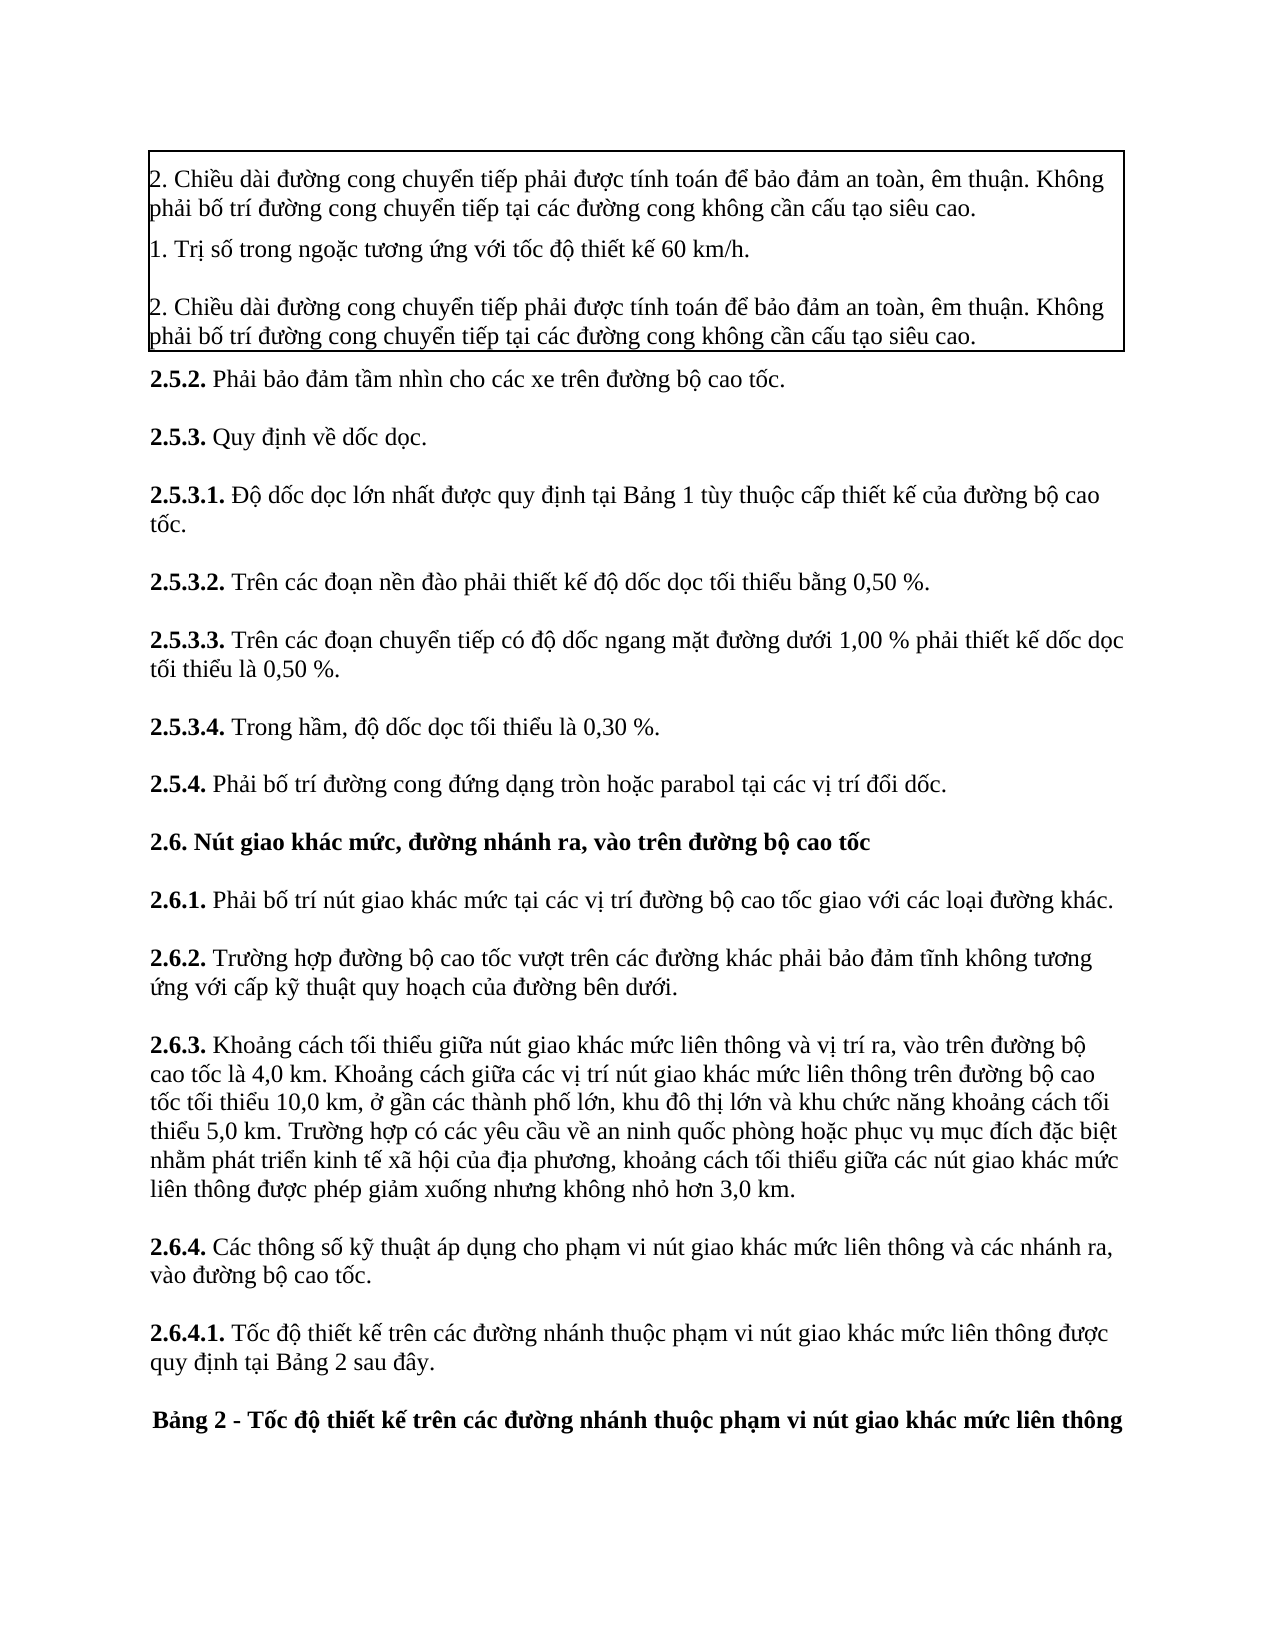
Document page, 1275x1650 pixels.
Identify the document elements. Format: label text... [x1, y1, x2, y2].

text 2.6.2. Trường hợp đường bộ cao tốc vượt trên các đường khác phải bảo đảm tĩnh không tương ứng với cấp kỹ thuật quy hoạch của đường bên dưới. [150, 943, 1125, 1001]
text 2.5.3. Quy định về dốc dọc. [150, 422, 1125, 451]
text 2.5.3.3. Trên các đoạn chuyển tiếp có độ dốc ngang mặt đường dưới 1,00 % phải thiết kế dốc dọc tối thiểu là 0,50 %. [150, 625, 1125, 682]
text 2.5.3.4. Trong hầm, độ dốc dọc tối thiểu là 0,30 %. [150, 712, 1125, 740]
text 2.6.1. Phải bố trí nút giao khác mức tại các vị trí đường bộ cao tốc giao với các loại đường khác. [150, 885, 1125, 914]
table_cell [150, 152, 1123, 350]
text 2.5.4. Phải bố trí đường cong đứng dạng tròn hoặc parabol tại các vị trí đổi dốc. [150, 769, 1125, 798]
text Bảng 2 - Tốc độ thiết kế trên các đường nhánh thuộc phạm vi nút giao khác mức liên thông [150, 1405, 1125, 1434]
text 2.5.3.2. Trên các đoạn nền đào phải thiết kế độ dốc dọc tối thiểu bằng 0,50 %. [150, 567, 1125, 596]
text 2.6. Nút giao khác mức, đường nhánh ra, vào trên đường bộ cao tốc [150, 827, 1125, 856]
text 2.6.4.1. Tốc độ thiết kế trên các đường nhánh thuộc phạm vi nút giao khác mức liên thông được quy định tại Bảng 2 sau đây. [150, 1318, 1125, 1376]
text 2.6.4. Các thông số kỹ thuật áp dụng cho phạm vi nút giao khác mức liên thông và các nhánh ra, vào đường bộ cao tốc. [150, 1232, 1125, 1289]
text 2.5.3.1. Độ dốc dọc lớn nhất được quy định tại Bảng 1 tùy thuộc cấp thiết kế của đường bộ cao tốc. [150, 480, 1125, 538]
text 2.6.3. Khoảng cách tối thiểu giữa nút giao khác mức liên thông và vị trí ra, vào trên đường bộ cao tốc là 4,0 km. Khoảng cách giữa các vị trí nút giao khác mức liên thông trên đường bộ cao tốc tối thiểu 10,0 km, ở gần các thành phố lớn, khu đô thị lớn và khu chức năng khoảng cách tối thiểu 5,0 km. Trường hợp có các yêu cầu về an ninh quốc phòng hoặc phục vụ mục đích đặc biệt nhằm phát triển kinh tế xã hội của địa phương, khoảng cách tối thiểu giữa các nút giao khác mức liên thông được phép giảm xuống nhưng không nhỏ hơn 3,0 km. [150, 1030, 1125, 1202]
text 2.5.2. Phải bảo đảm tầm nhìn cho các xe trên đường bộ cao tốc. [150, 364, 1125, 393]
